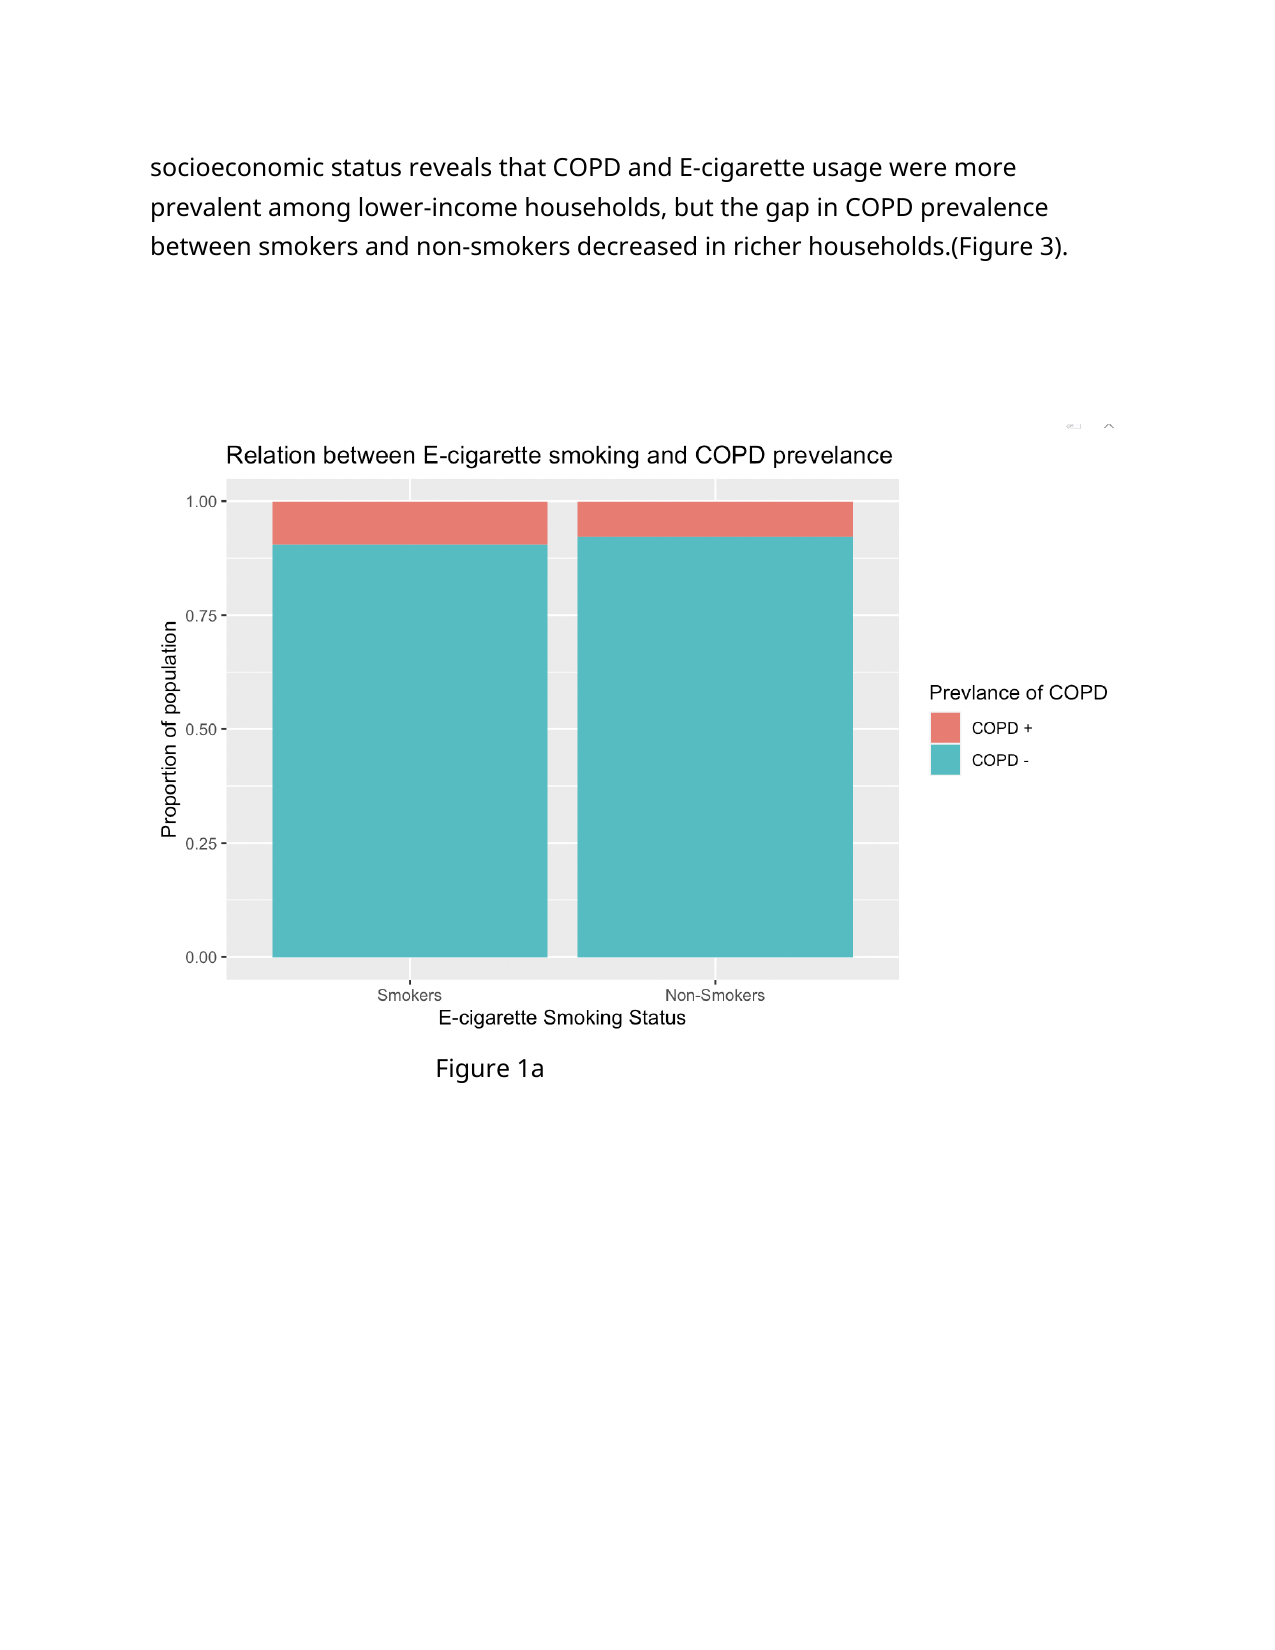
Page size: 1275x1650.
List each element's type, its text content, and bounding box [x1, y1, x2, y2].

picture [150, 424, 1125, 1047]
text Figure 1a [150, 1051, 1125, 1085]
